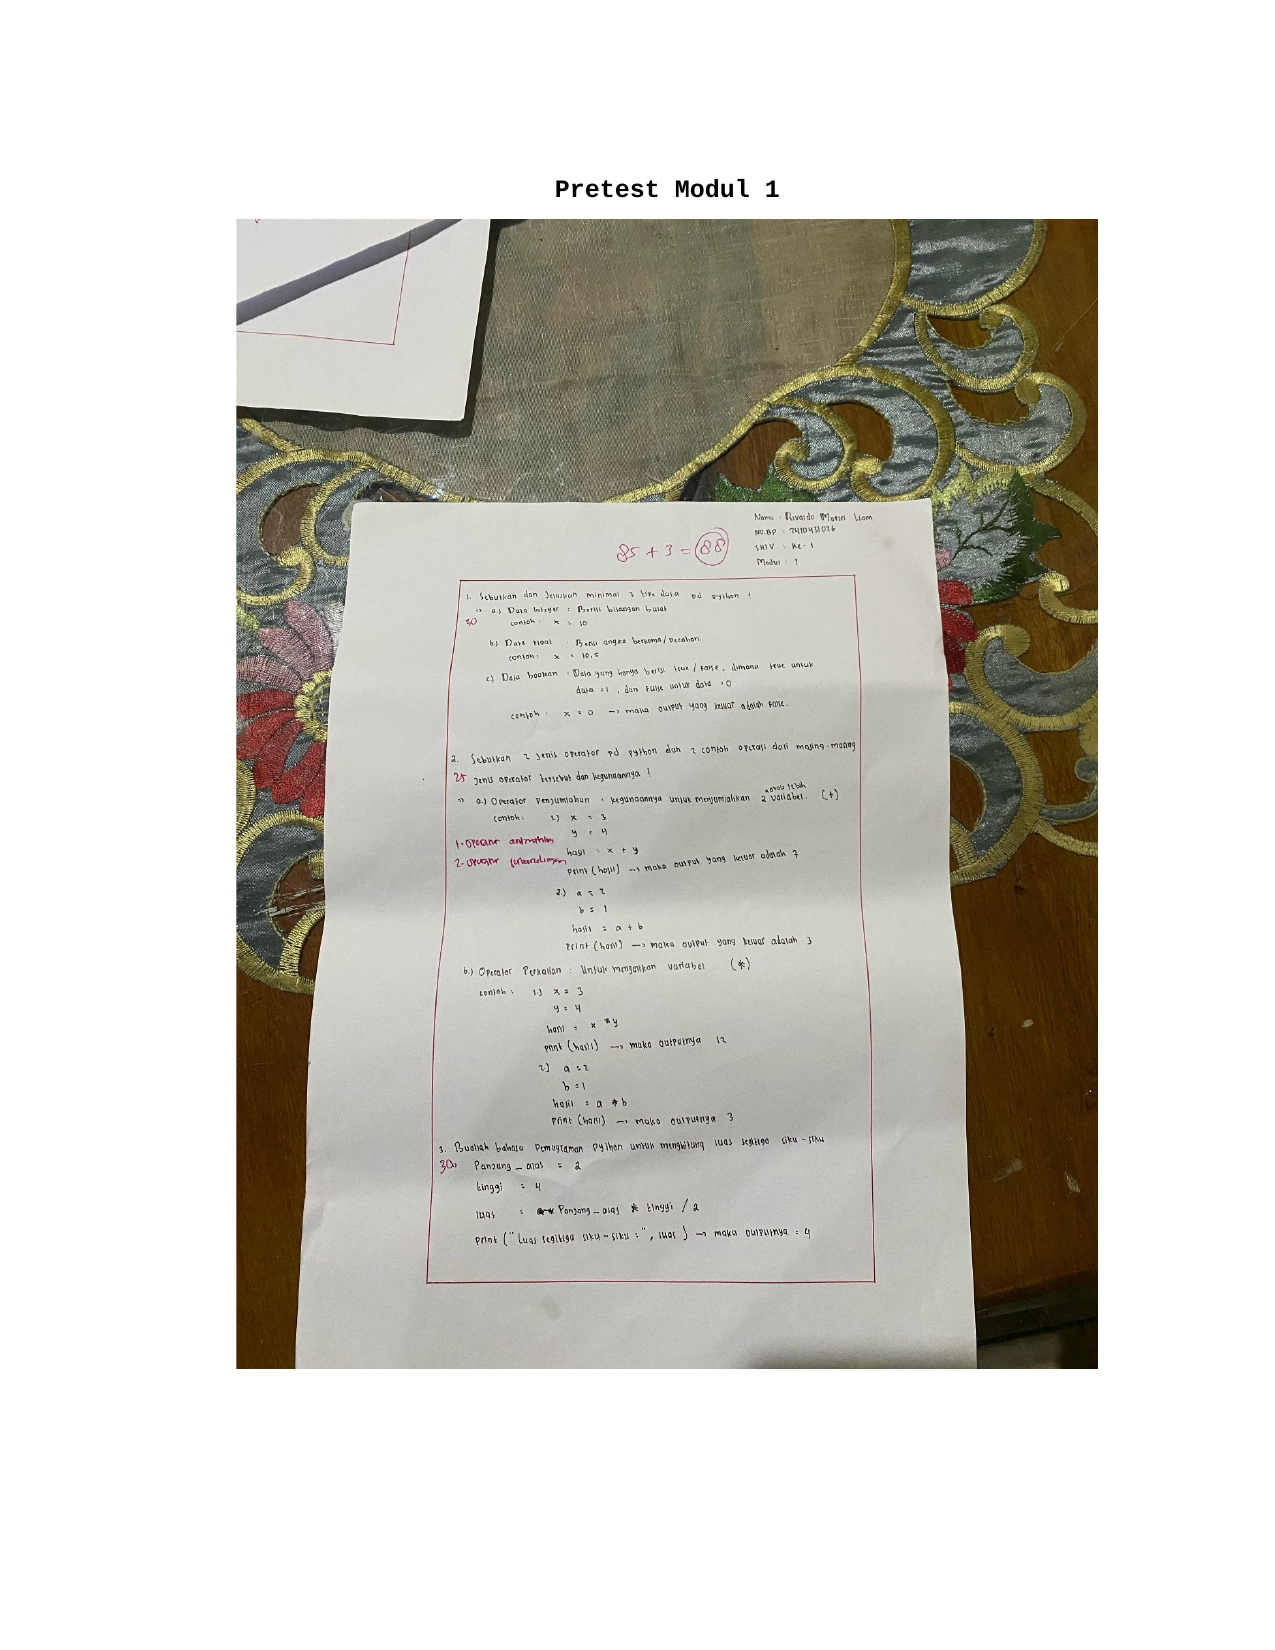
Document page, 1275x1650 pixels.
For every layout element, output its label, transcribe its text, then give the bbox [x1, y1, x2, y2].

picture [236, 219, 1098, 1369]
text Pretest Modul 1 [236, 177, 1098, 205]
